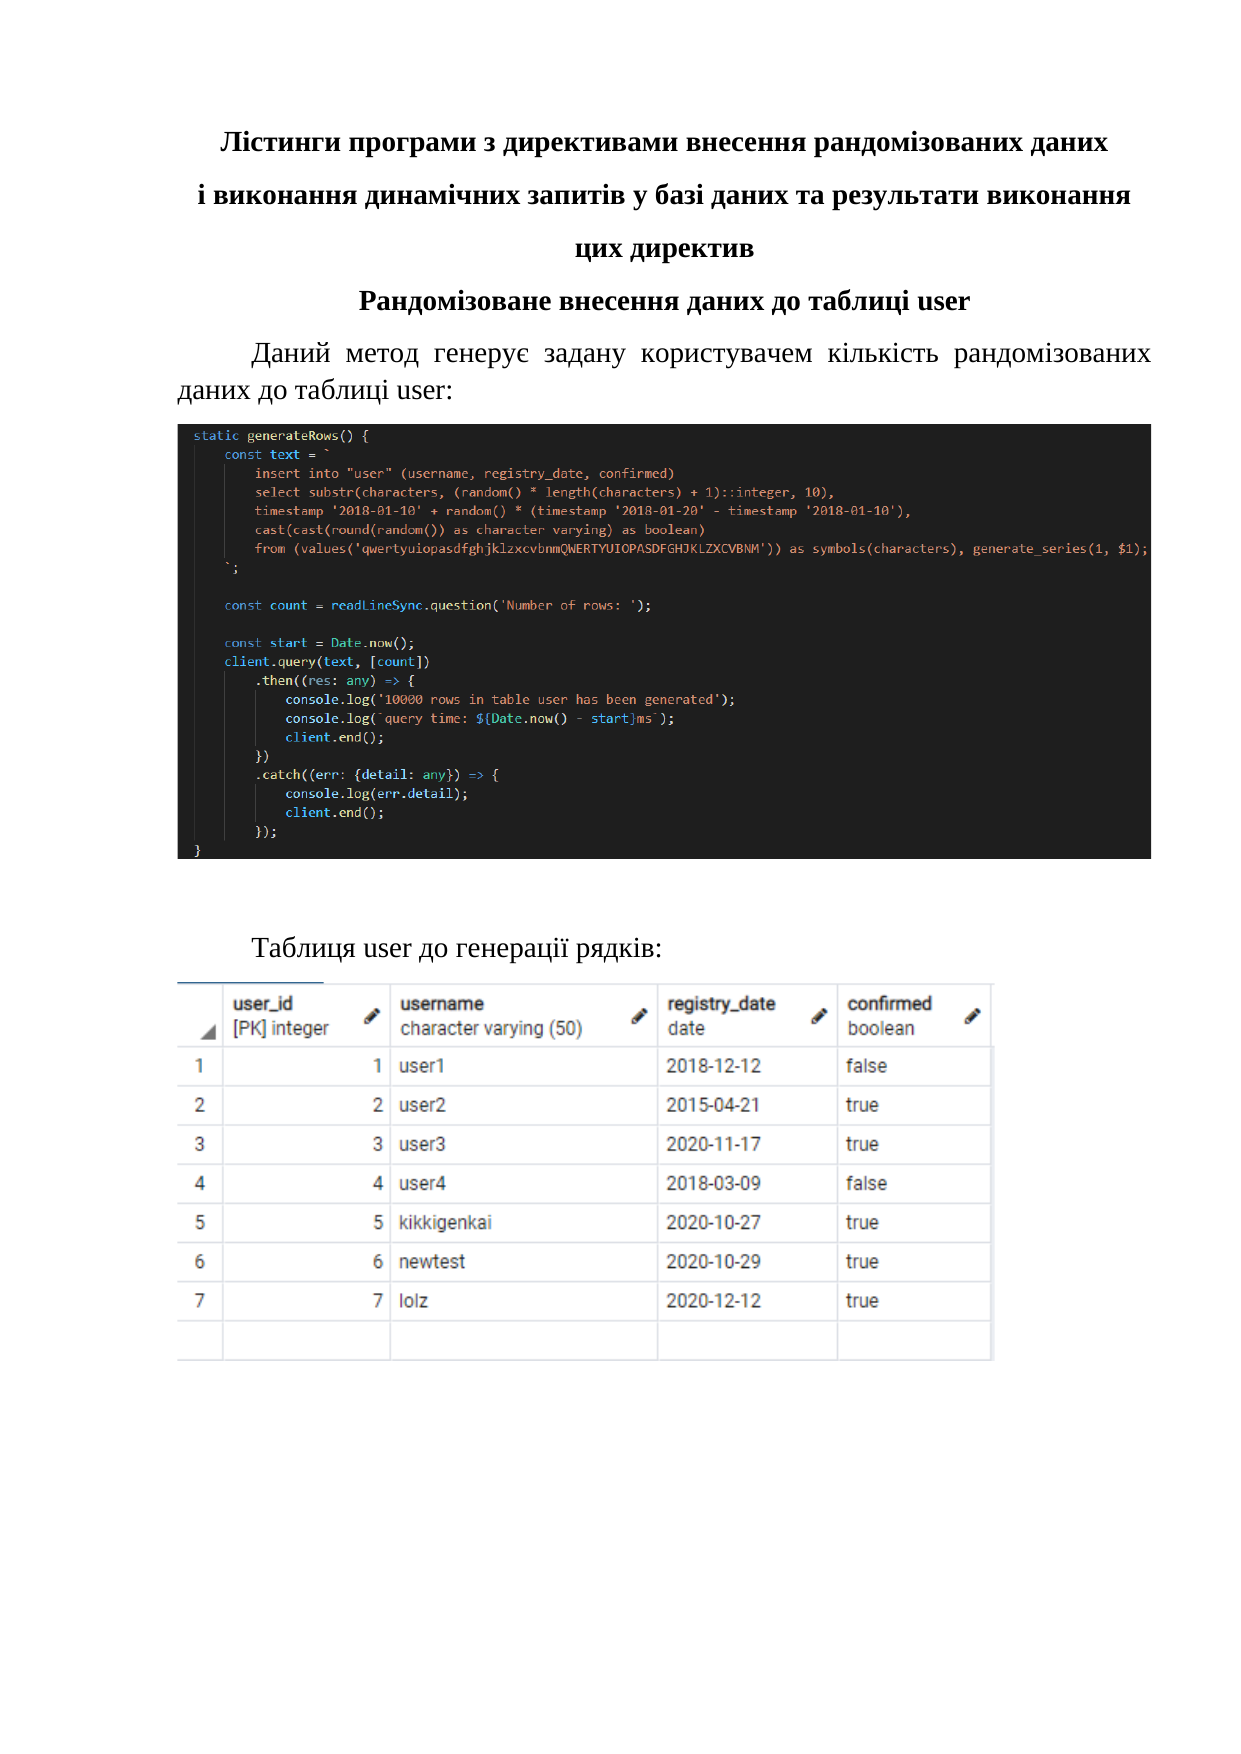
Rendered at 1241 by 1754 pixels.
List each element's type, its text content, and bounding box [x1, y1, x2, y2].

text Лістинги програми з директивами внесення рандомізованих даних [177, 124, 1152, 158]
text і виконання динамічних запитів у базі даних та результати виконання [177, 177, 1152, 211]
picture [177, 982, 995, 1361]
text Таблиця user до генерації рядків: [177, 930, 1152, 963]
picture [177, 424, 1152, 859]
text цих директив [177, 230, 1152, 263]
text Даний метод генерує задану користувачем кількість рандомізованих даних до таблиці user: [177, 336, 1152, 405]
text Рандомізоване внесення даних до таблиці user [177, 283, 1152, 316]
